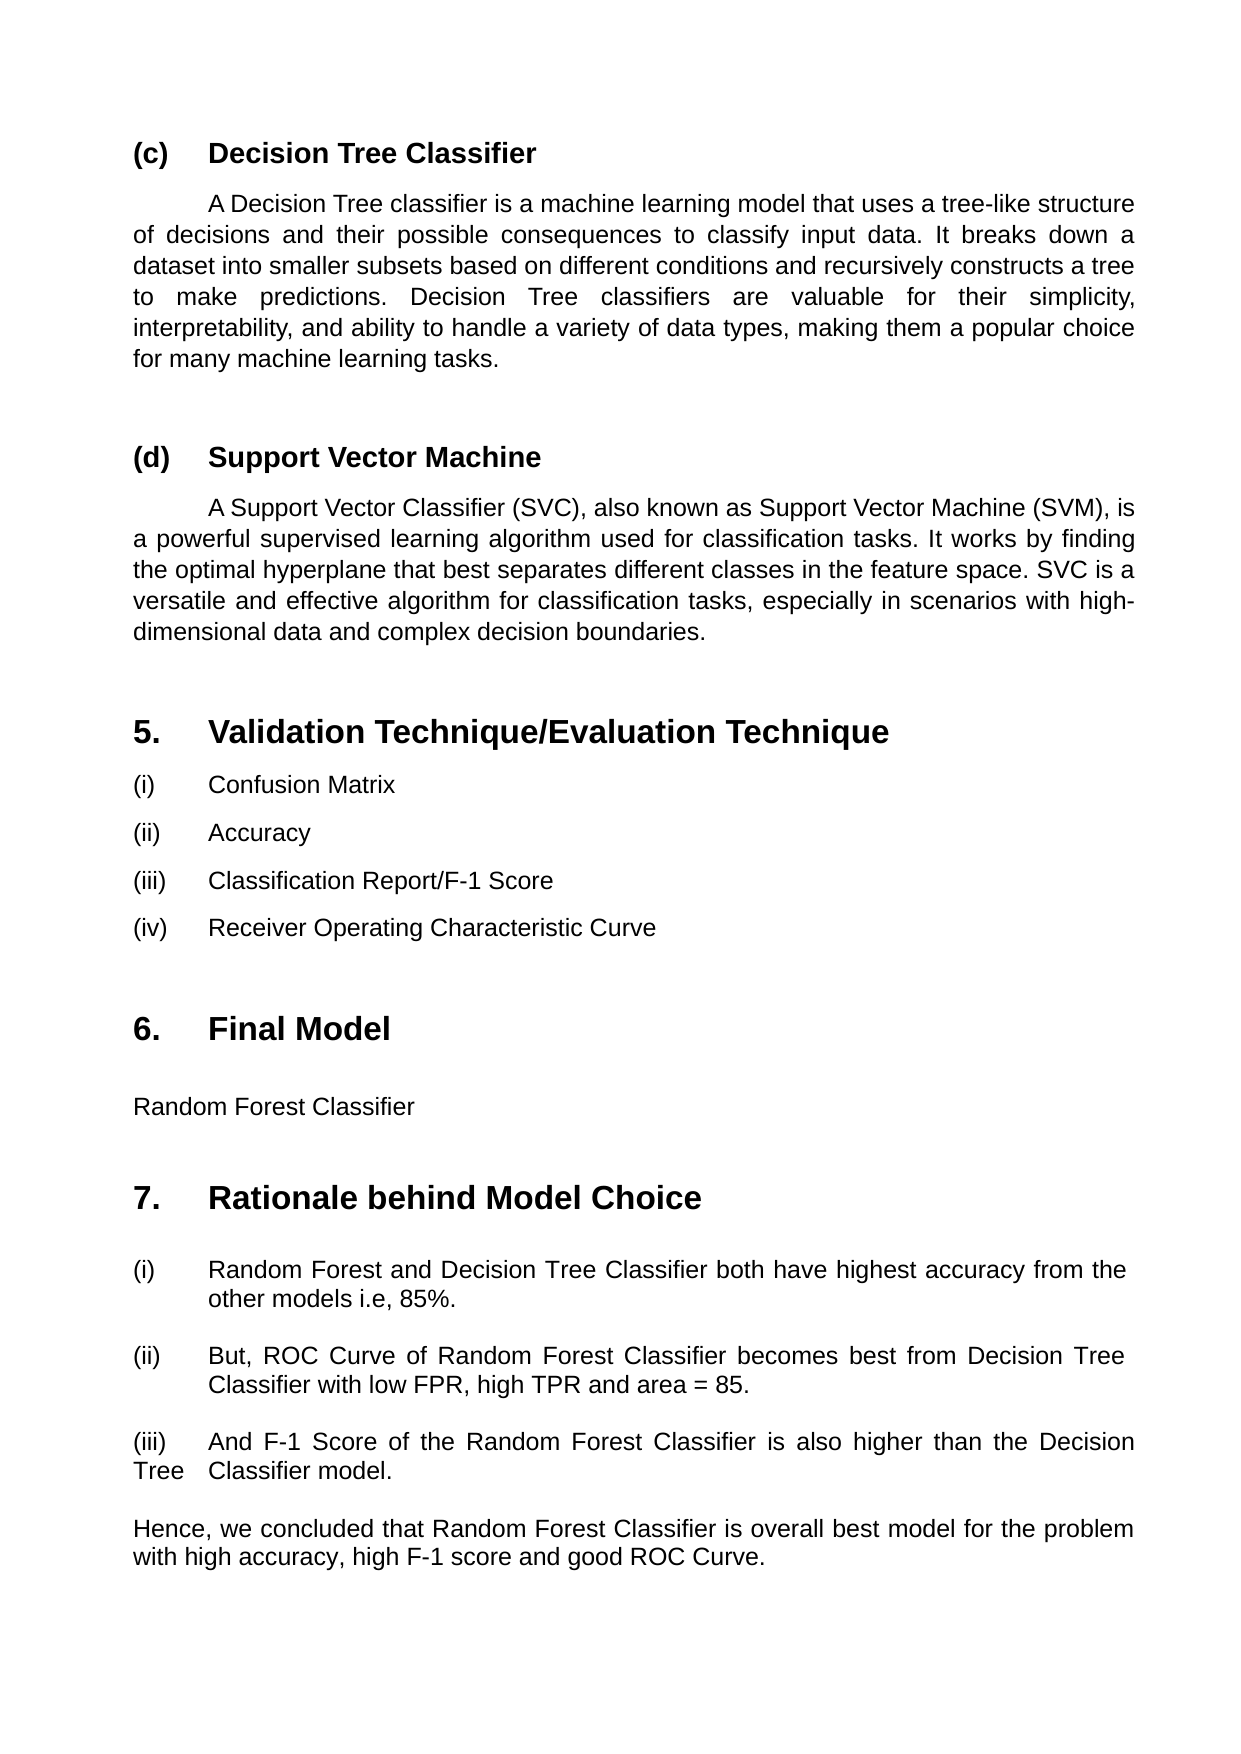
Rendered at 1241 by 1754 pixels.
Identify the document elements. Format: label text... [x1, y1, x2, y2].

text (i) Random Forest and Decision Tree Classifier both have highest accuracy from the other models i.e, 85%. [133, 1255, 1137, 1312]
text (i) Confusion Matrix [133, 770, 1137, 799]
text 5. Validation Technique/Evaluation Technique [133, 712, 1137, 751]
text (iv) Receiver Operating Characteristic Curve [133, 913, 1137, 942]
text (iii) Classification Report/F-1 Score [133, 866, 1137, 894]
subtitle Random Forest Classifier [133, 1092, 1137, 1121]
text A Support Vector Classifier (SVC), also known as Support Vector Machine (SVM), is a powerful supervised learning algorithm used for classification tasks. It works by finding the optimal hyperplane that best separates different classes in the feature space. SVC is a versatile and effective algorithm for classification tasks, especially in scenarios with high-dimensional data and complex decision boundaries. [133, 614, 1137, 646]
subtitle 7. Rationale behind Model Choice [133, 1178, 1137, 1216]
text Hence, we concluded that Random Forest Classifier is overall best model for the problem with high accuracy, high F-1 score and good ROC Curve. [133, 1514, 1137, 1571]
text 6. Final Model [133, 1009, 1137, 1047]
text (iii) And F-1 Score of the Random Forest Classifier is also higher than the Decision Tree Classifier model. [133, 1427, 1137, 1485]
text (d) Support Vector Machine [133, 440, 1137, 473]
text (ii) Accuracy [133, 818, 1137, 847]
text (c) Decision Tree Classifier [133, 136, 1137, 170]
text (ii) But, ROC Curve of Random Forest Classifier becomes best from Decision Tree Classifier with low FPR, high TPR and area = 85. [133, 1341, 1137, 1399]
text A Decision Tree classifier is a machine learning model that uses a tree-like structure of decisions and their possible consequences to classify input data. It breaks down a dataset into smaller subsets based on different conditions and recursively constructs a tree to make predictions. Decision Tree classifiers are valuable for their simplicity, interpretability, and ability to handle a variety of data types, making them a popular choice for many machine learning tasks. [133, 342, 1137, 373]
text A Support Vector Classifier (SVC), also known as Support Vector Machine (SVM), is a powerful supervised learning algorithm used for classification tasks. It works by finding the optimal hyperplane that best separates different classes in the feature space. SVC is a versatile and effective algorithm for classification tasks, especially in scenarios with high-dimensional data and complex decision boundaries. [133, 493, 1137, 524]
text A Decision Tree classifier is a machine learning model that uses a tree-like structure of decisions and their possible consequences to classify input data. It breaks down a dataset into smaller subsets based on different conditions and recursively constructs a tree to make predictions. Decision Tree classifiers are valuable for their simplicity, interpretability, and ability to handle a variety of data types, making them a popular choice for many machine learning tasks. [133, 189, 1137, 220]
